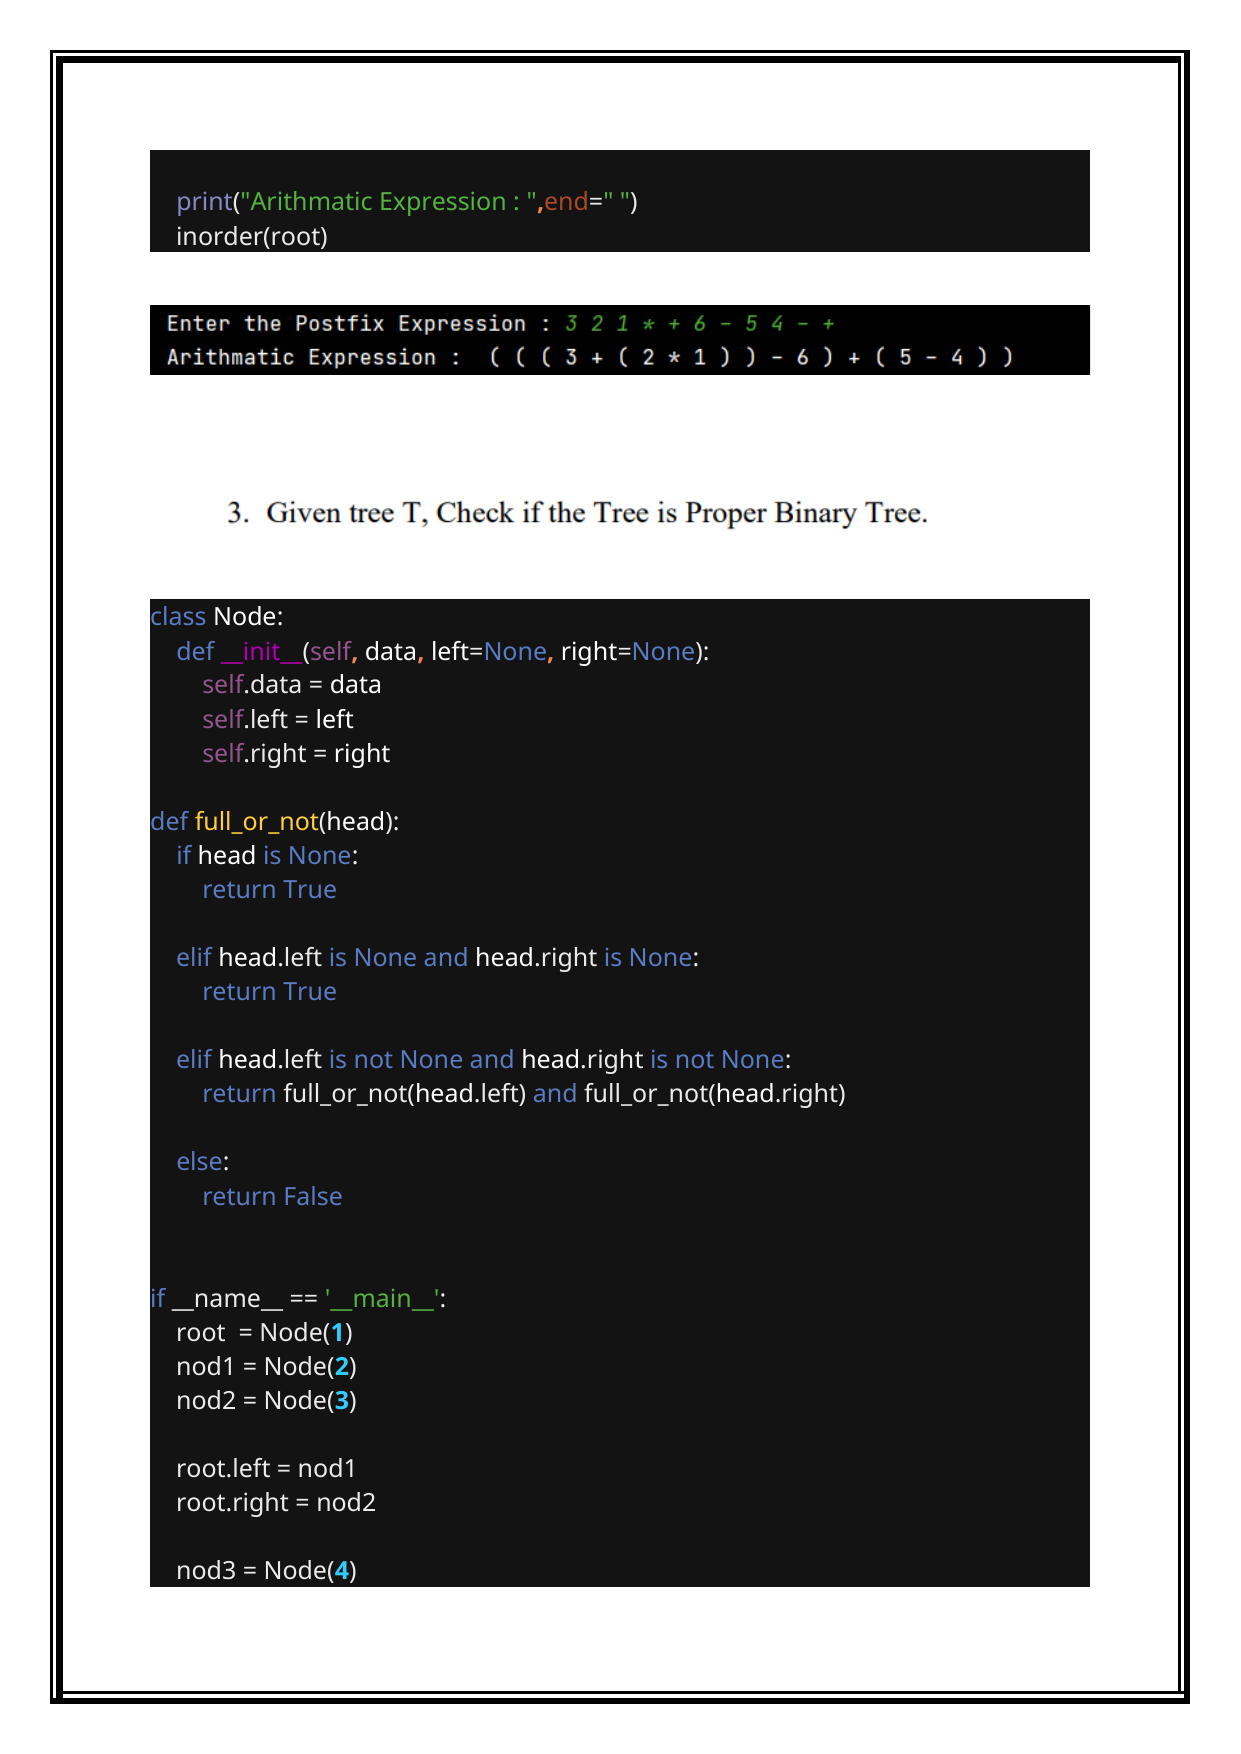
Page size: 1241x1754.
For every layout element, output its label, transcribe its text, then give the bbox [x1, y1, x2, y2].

picture [150, 465, 987, 581]
text print("Arithmatic Expression : ",end=" ") inorder(root) [150, 150, 1090, 252]
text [150, 599, 1090, 1587]
picture [150, 305, 1091, 375]
